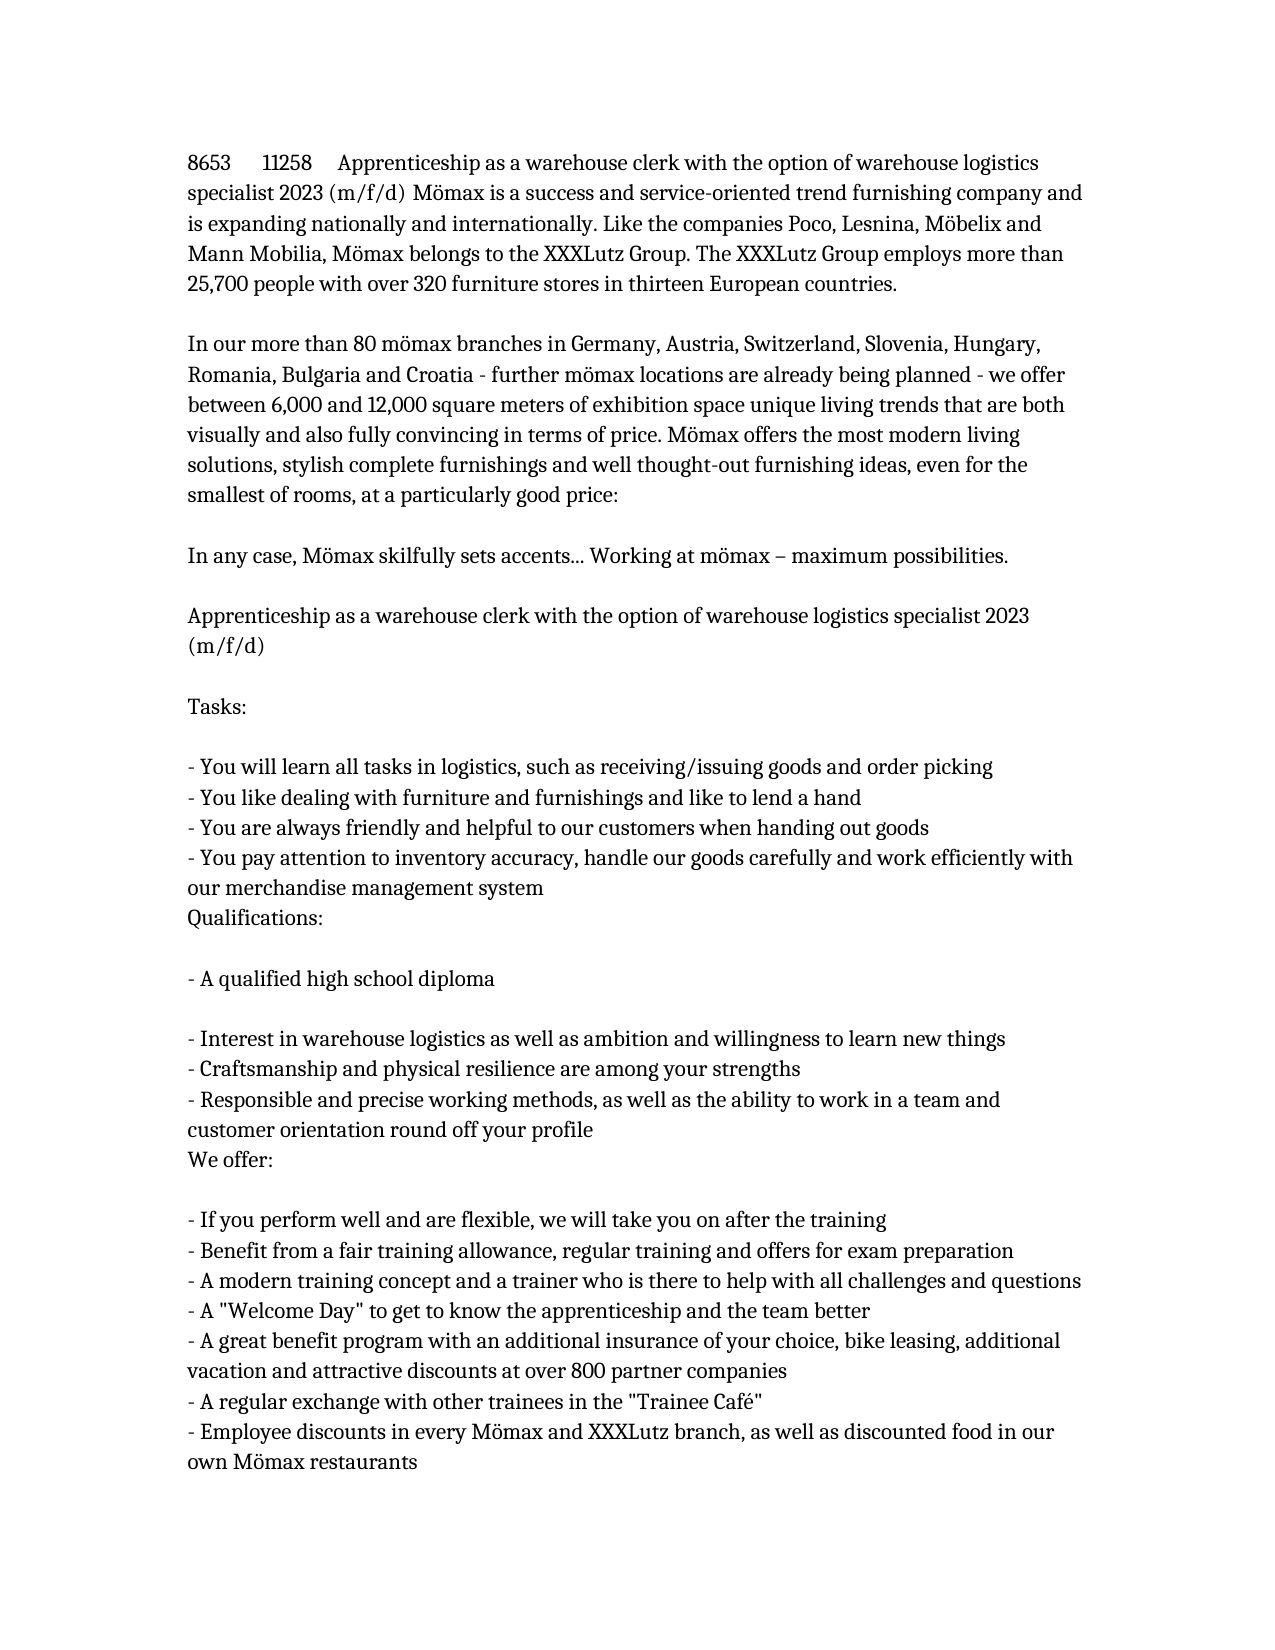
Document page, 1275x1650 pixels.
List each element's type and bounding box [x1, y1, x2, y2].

text [187, 150, 1087, 1475]
